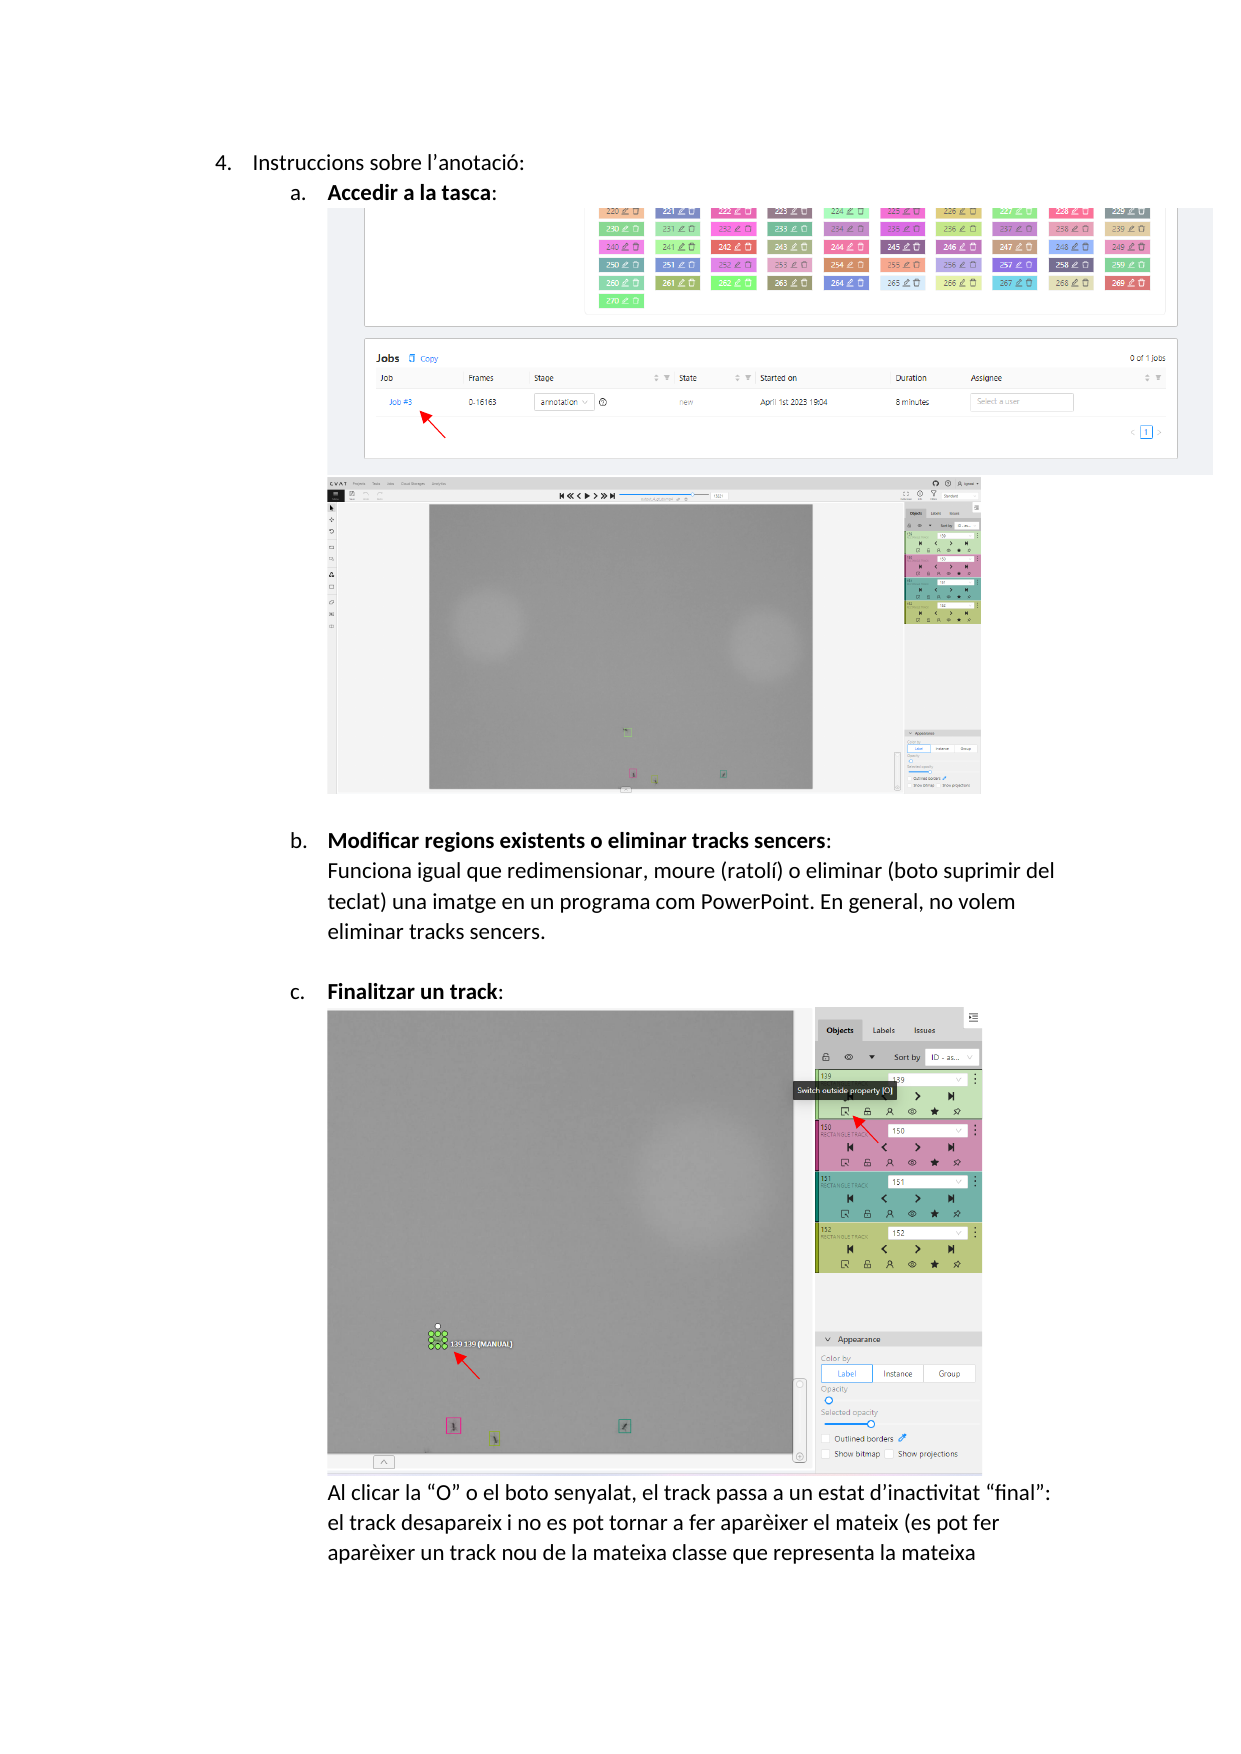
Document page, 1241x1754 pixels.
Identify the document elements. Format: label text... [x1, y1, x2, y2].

list Modificar regions existents o eliminar tracks sencers: [290, 826, 1063, 854]
list Instruccions sobre l’anotació: [215, 148, 1063, 176]
picture [327, 1007, 983, 1476]
picture [327, 477, 981, 794]
list Funciona igual que redimensionar, moure (ratolí) o eliminar (boto suprimir del teclat) una imatge en un programa com PowerPoint. En general, no volem eliminar tracks sencers. [327, 857, 1063, 975]
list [290, 977, 1063, 1566]
picture [327, 208, 1213, 475]
